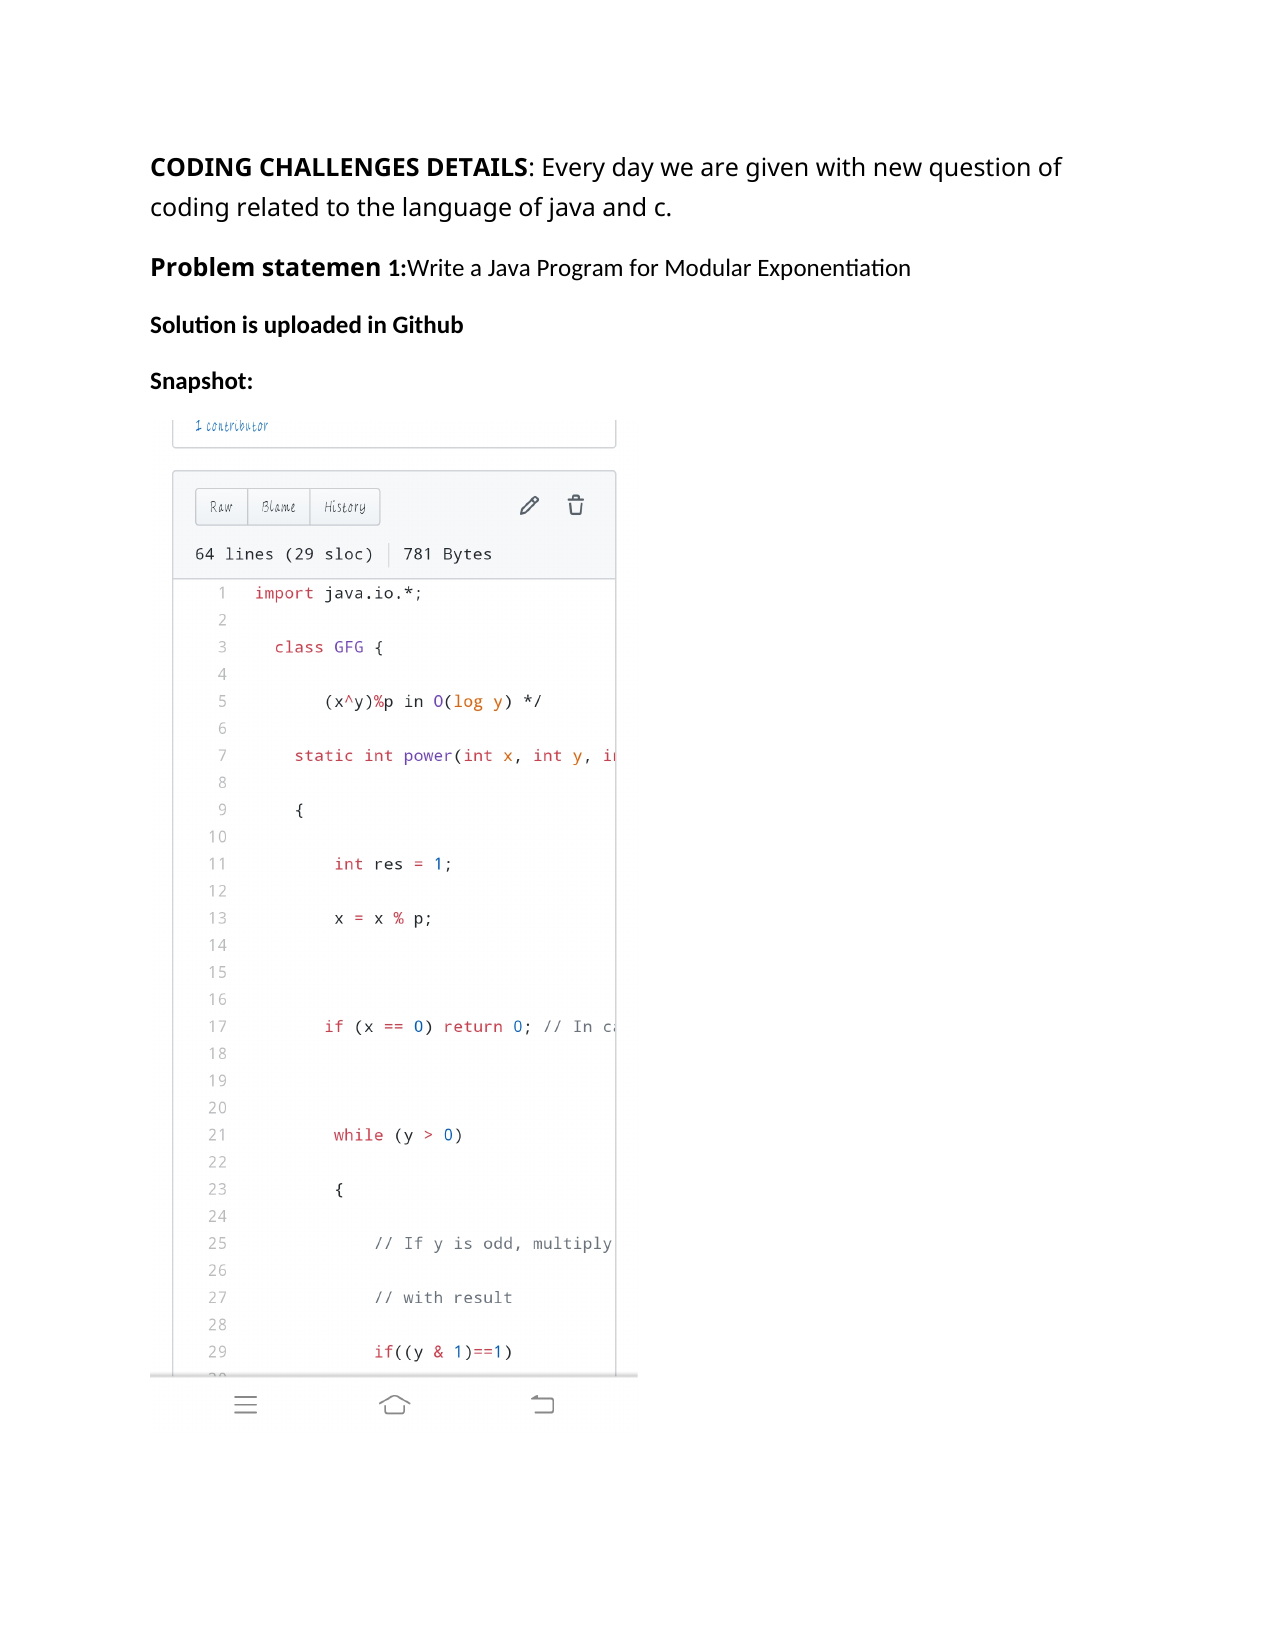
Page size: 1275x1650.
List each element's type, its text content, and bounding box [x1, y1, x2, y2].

text Solution is uploaded in Github [150, 309, 1125, 340]
picture [150, 420, 638, 1433]
text CODING CHALLENGES DETAILS: Every day we are given with new question of coding related to the language of java and c. [150, 150, 1125, 223]
text Snapshot: [150, 365, 1125, 396]
text Problem statemen 1:Write a Java Program for Modular Exponentiation [150, 249, 1125, 283]
